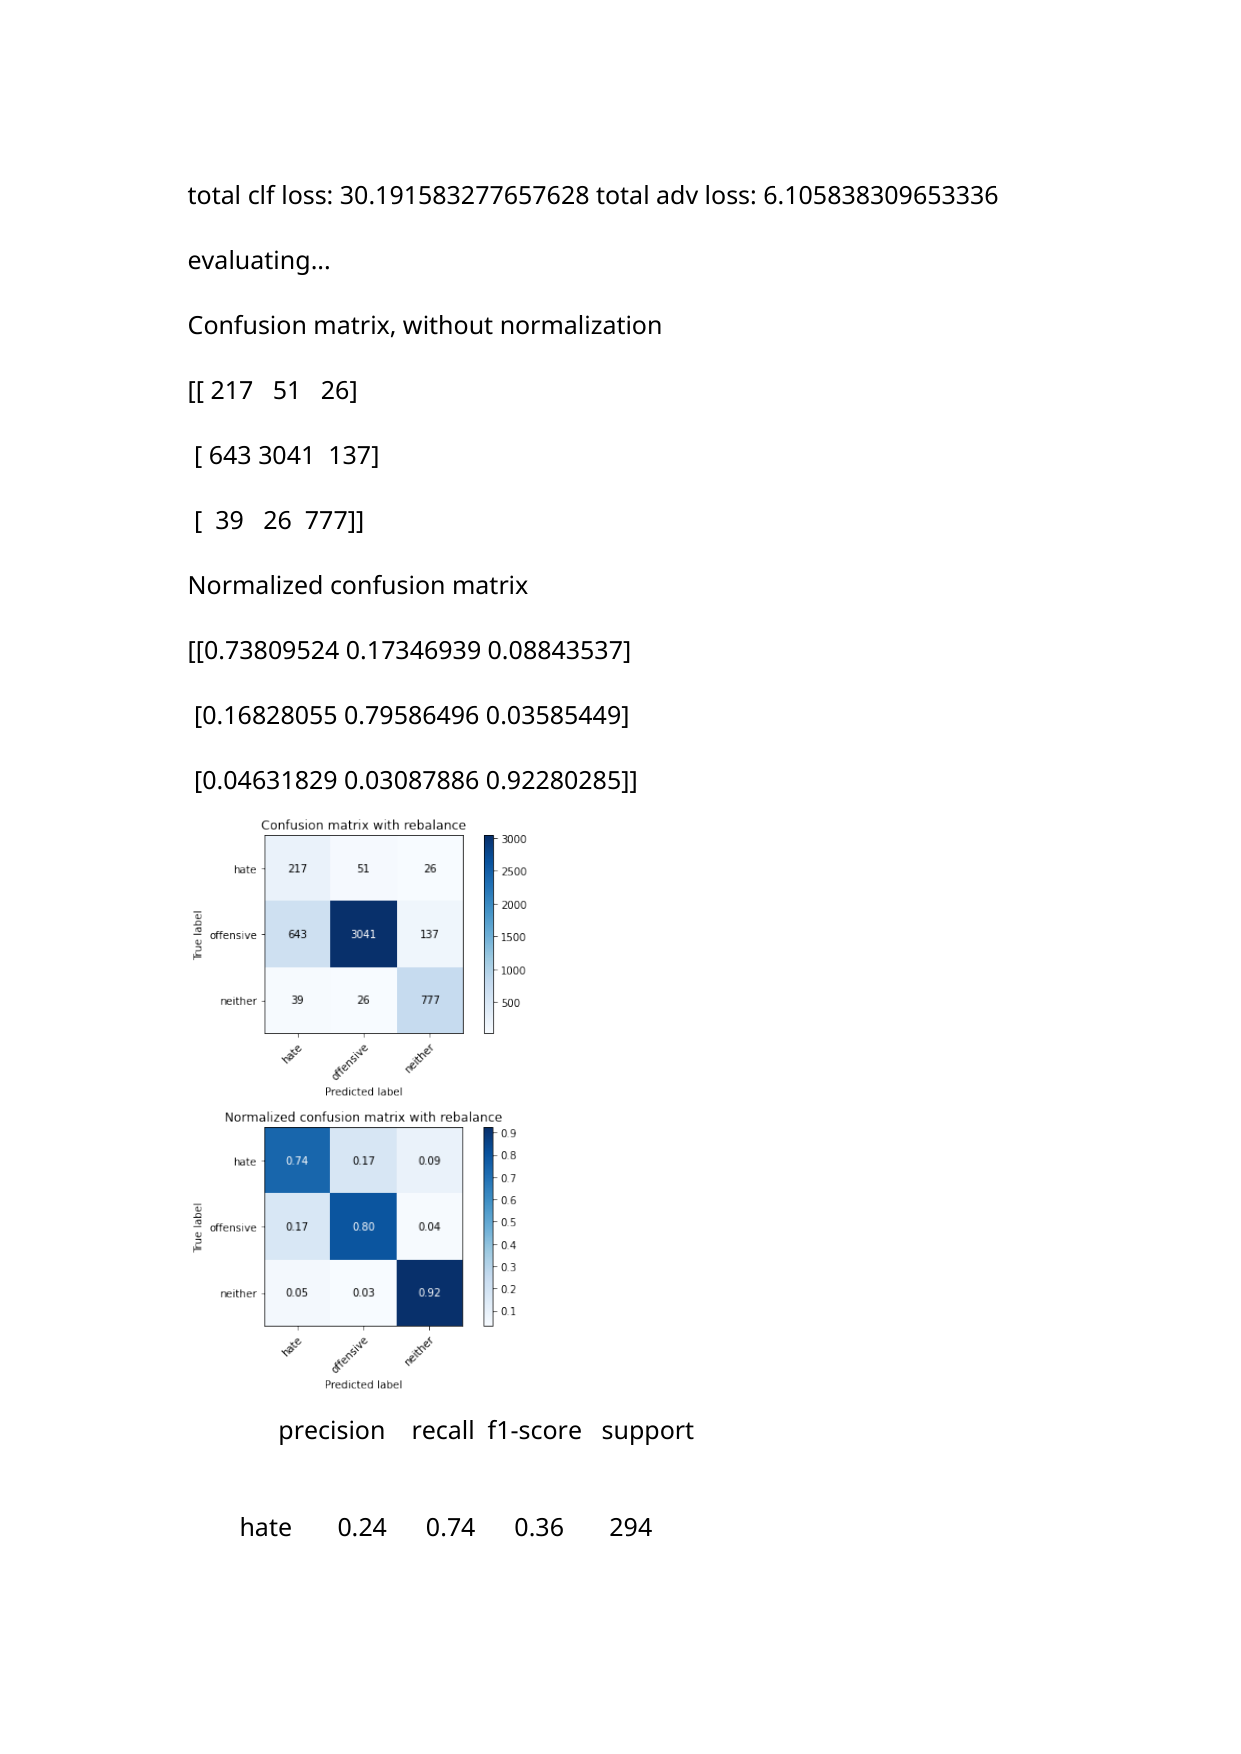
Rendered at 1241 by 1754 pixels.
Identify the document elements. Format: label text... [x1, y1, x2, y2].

picture [187, 812, 534, 1104]
text [[0.73809524 0.17346939 0.08843537] [187, 617, 1053, 682]
text [ 39 26 777]] [187, 487, 1053, 552]
text [ 643 3041 137] [187, 422, 1053, 487]
text evaluating... [187, 227, 1053, 292]
text total clf loss: 30.191583277657628 total adv loss: 6.105838309653336 [187, 162, 1053, 227]
text Normalized confusion matrix [187, 552, 1053, 617]
text [[ 217 51 26] [187, 357, 1053, 422]
text [0.04631829 0.03087886 0.92280285]] [187, 747, 1053, 812]
text Confusion matrix, without normalization [187, 292, 1053, 357]
text hate 0.24 0.74 0.36 294 [187, 1494, 1053, 1559]
picture [187, 1105, 524, 1397]
text precision recall f1-score support [187, 1397, 1053, 1462]
text [0.16828055 0.79586496 0.03585449] [187, 682, 1053, 747]
